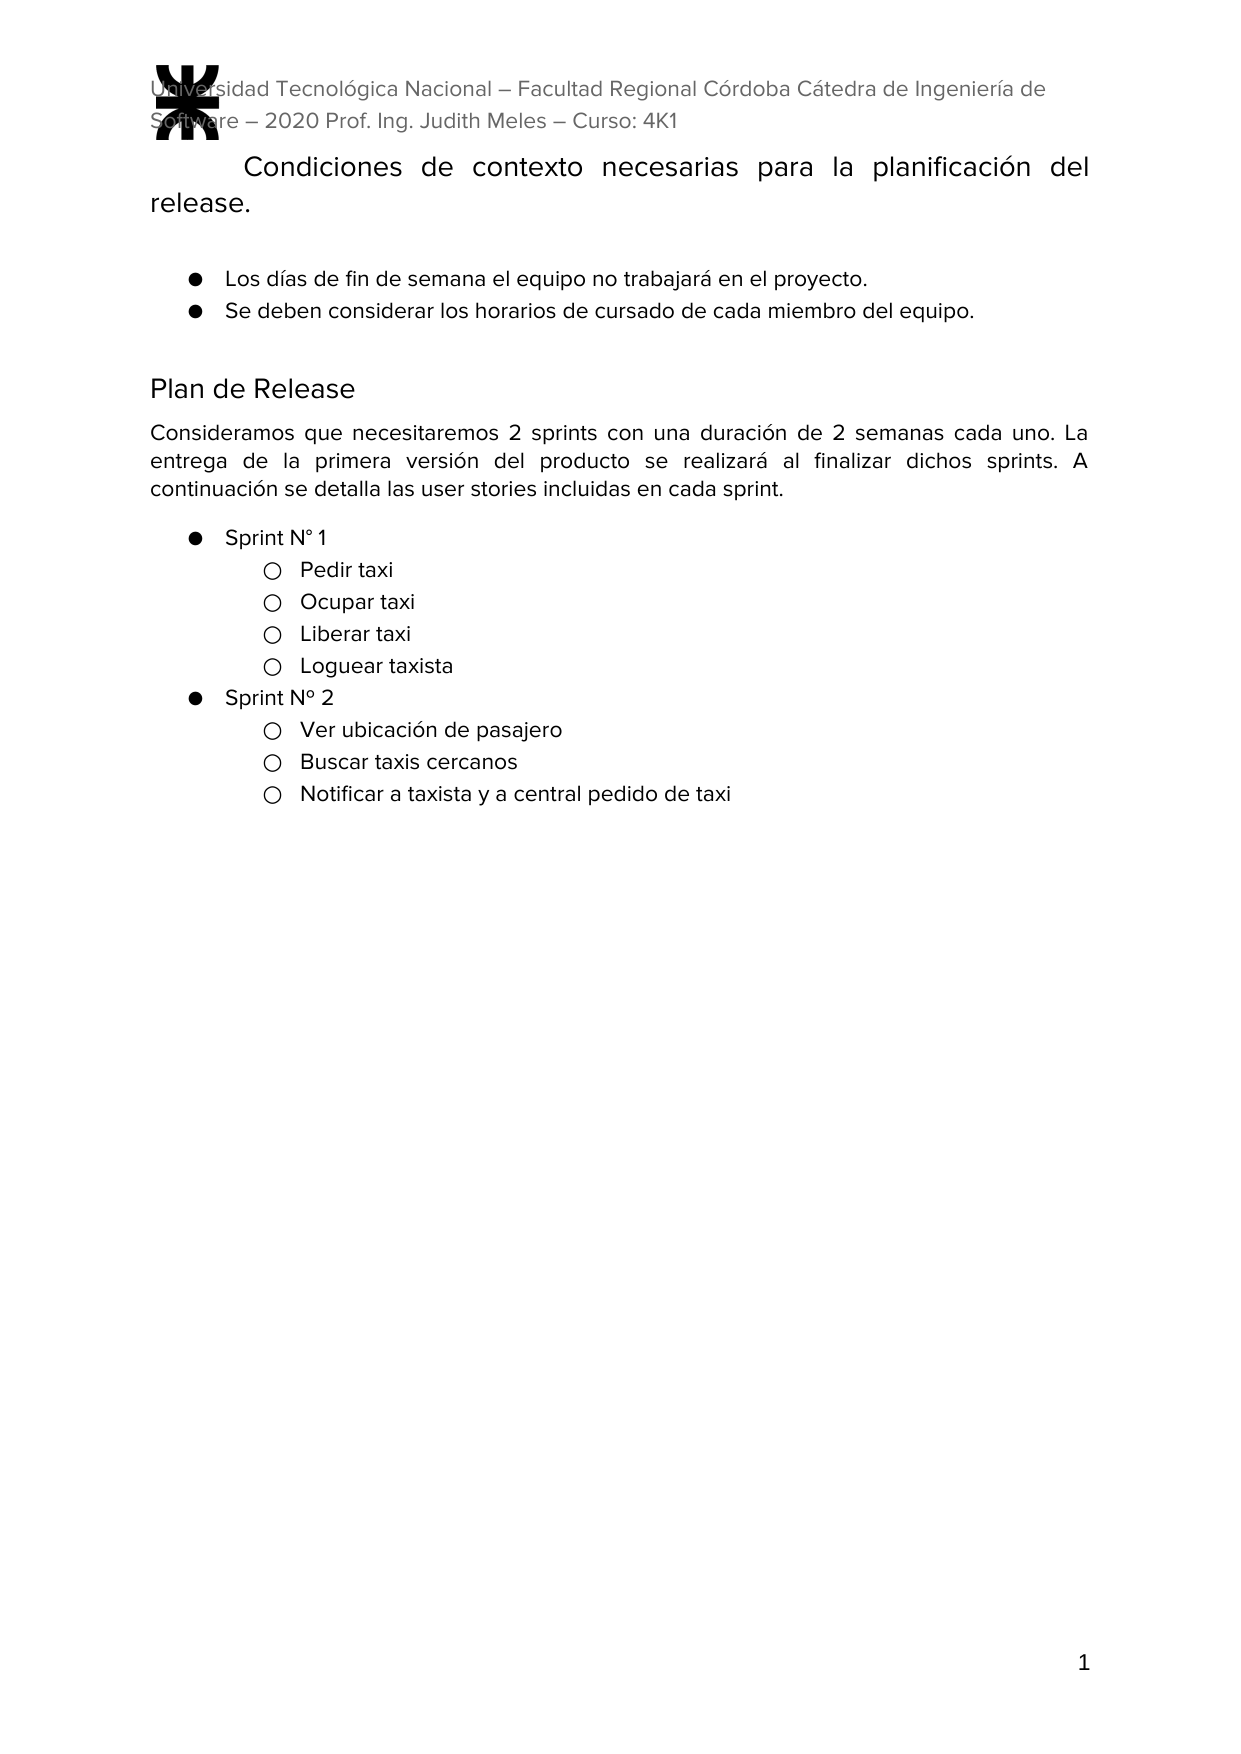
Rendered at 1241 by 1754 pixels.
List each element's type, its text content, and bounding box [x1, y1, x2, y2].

list Notificar a taxista y a central pedido de taxi [262, 781, 1090, 809]
picture [150, 65, 225, 140]
list Se deben considerar los horarios de cursado de cada miembro del equipo. [187, 298, 1090, 326]
list Ver ubicación de pasajero [262, 717, 1090, 744]
list Sprint Nº 2 [187, 684, 1090, 712]
list Sprint N° 1 [187, 524, 1090, 552]
list Ocupar taxi [262, 588, 1090, 616]
list Liberar taxi [262, 620, 1090, 648]
text Consideramos que necesitaremos 2 sprints con una duración de 2 semanas cada uno. La entrega de la primera versión del producto se realizará al finalizar dichos sprints. A continuación se detalla las user stories incluidas en cada sprint. [150, 419, 1090, 503]
list Pedir taxi [262, 556, 1090, 584]
list Buscar taxis cercanos [262, 749, 1090, 777]
list Los días de fin de semana el equipo no trabajará en el proyecto. [187, 266, 1090, 293]
subtitle Condiciones de contexto necesarias para la planificación del release. [150, 150, 1090, 221]
list Loguear taxista [262, 652, 1090, 680]
subtitle Plan de Release [150, 371, 1090, 407]
